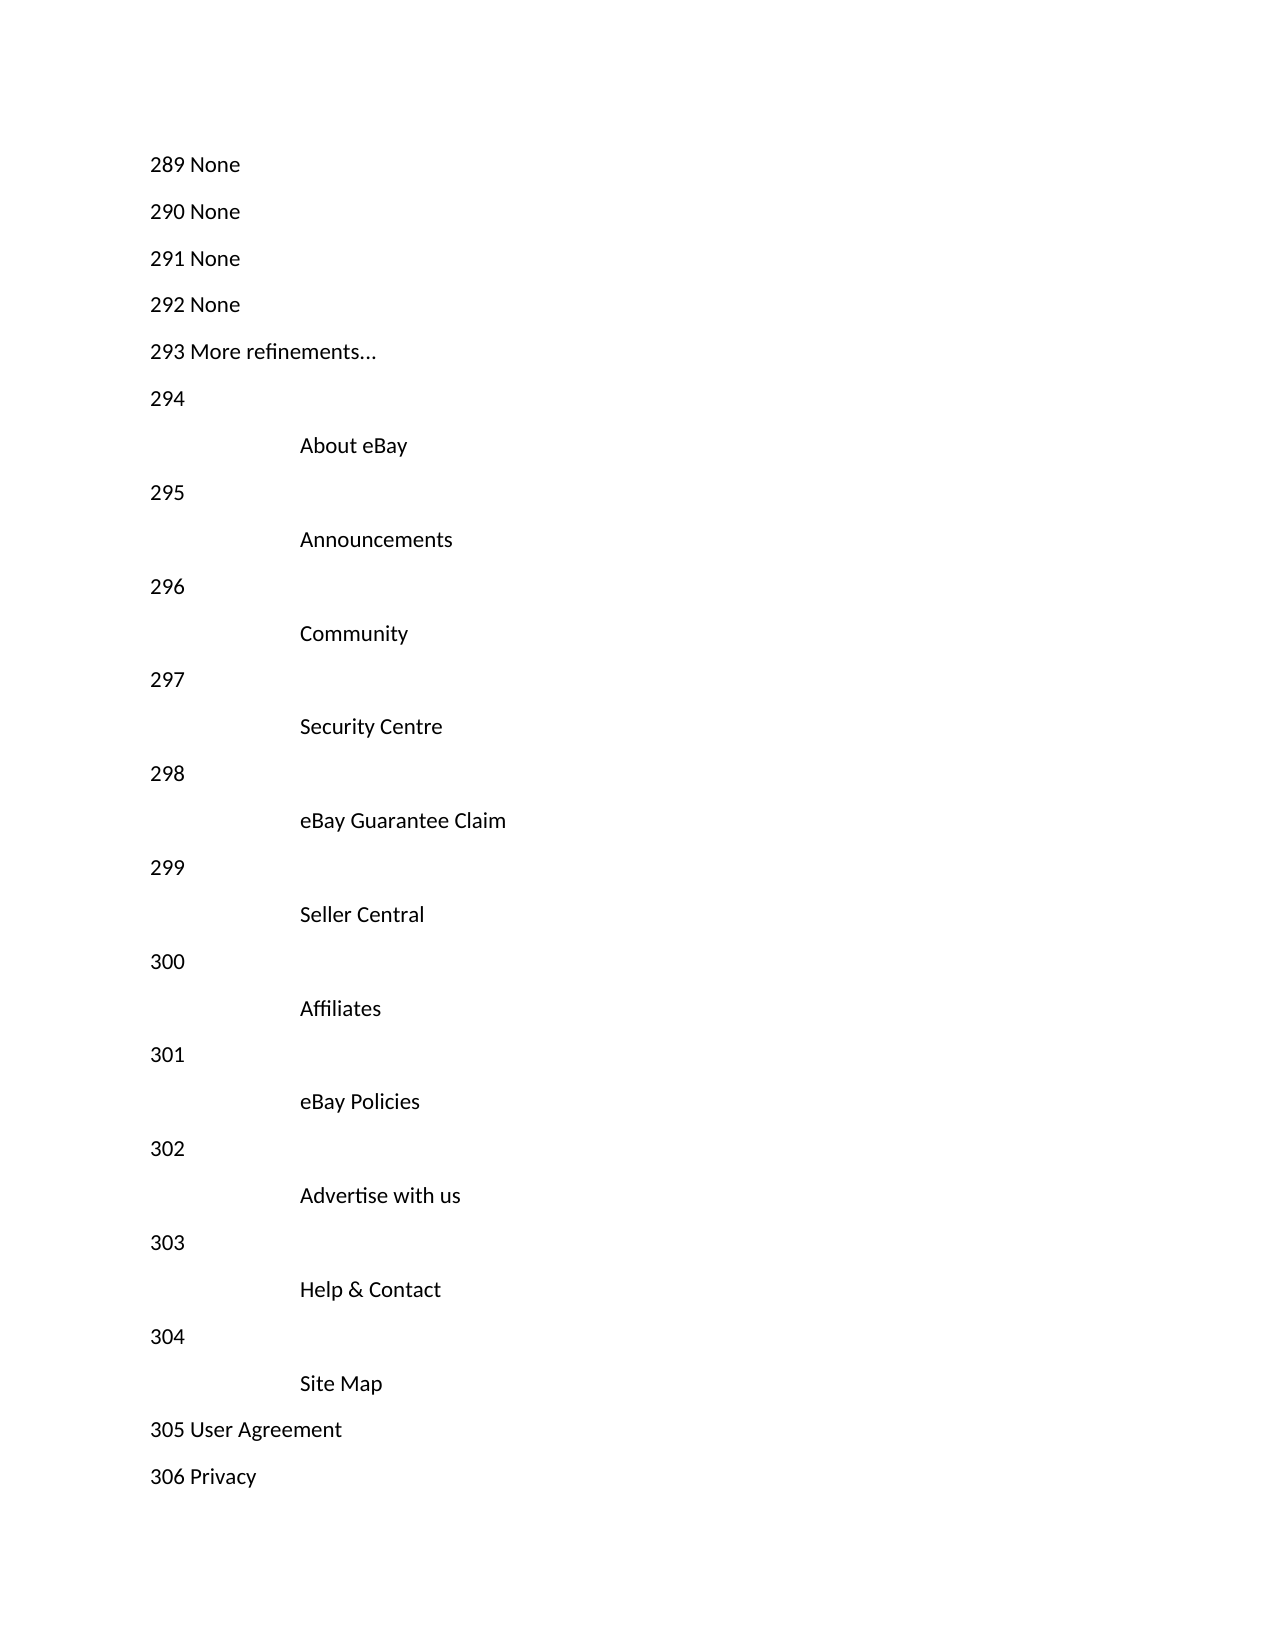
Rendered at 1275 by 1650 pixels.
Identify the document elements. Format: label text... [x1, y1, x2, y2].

text About eBay [150, 431, 1125, 459]
text 297 [150, 666, 1125, 694]
text Security Centre [150, 712, 1125, 741]
text 300 [150, 947, 1125, 975]
text 295 [150, 478, 1125, 506]
text 291 None [150, 244, 1125, 272]
text 296 [150, 572, 1125, 600]
text 293 More refinements... [150, 337, 1125, 366]
text 292 None [150, 291, 1125, 319]
text eBay Guarantee Claim [150, 806, 1125, 834]
text 289 None [150, 150, 1125, 178]
text Announcements [150, 525, 1125, 553]
text 294 [150, 384, 1125, 412]
text Site Map [150, 1369, 1125, 1397]
text Advertise with us [150, 1181, 1125, 1209]
text 302 [150, 1134, 1125, 1162]
text 290 None [150, 197, 1125, 225]
text Community [150, 619, 1125, 647]
text eBay Policies [150, 1087, 1125, 1116]
text 301 [150, 1041, 1125, 1069]
text 305 User Agreement [150, 1416, 1125, 1444]
text 303 [150, 1228, 1125, 1256]
text 299 [150, 853, 1125, 881]
text 304 [150, 1322, 1125, 1350]
text Help & Contact [150, 1275, 1125, 1303]
text Seller Central [150, 900, 1125, 928]
text Affiliates [150, 994, 1125, 1022]
text 306 Privacy [150, 1462, 1125, 1491]
text 298 [150, 759, 1125, 787]
